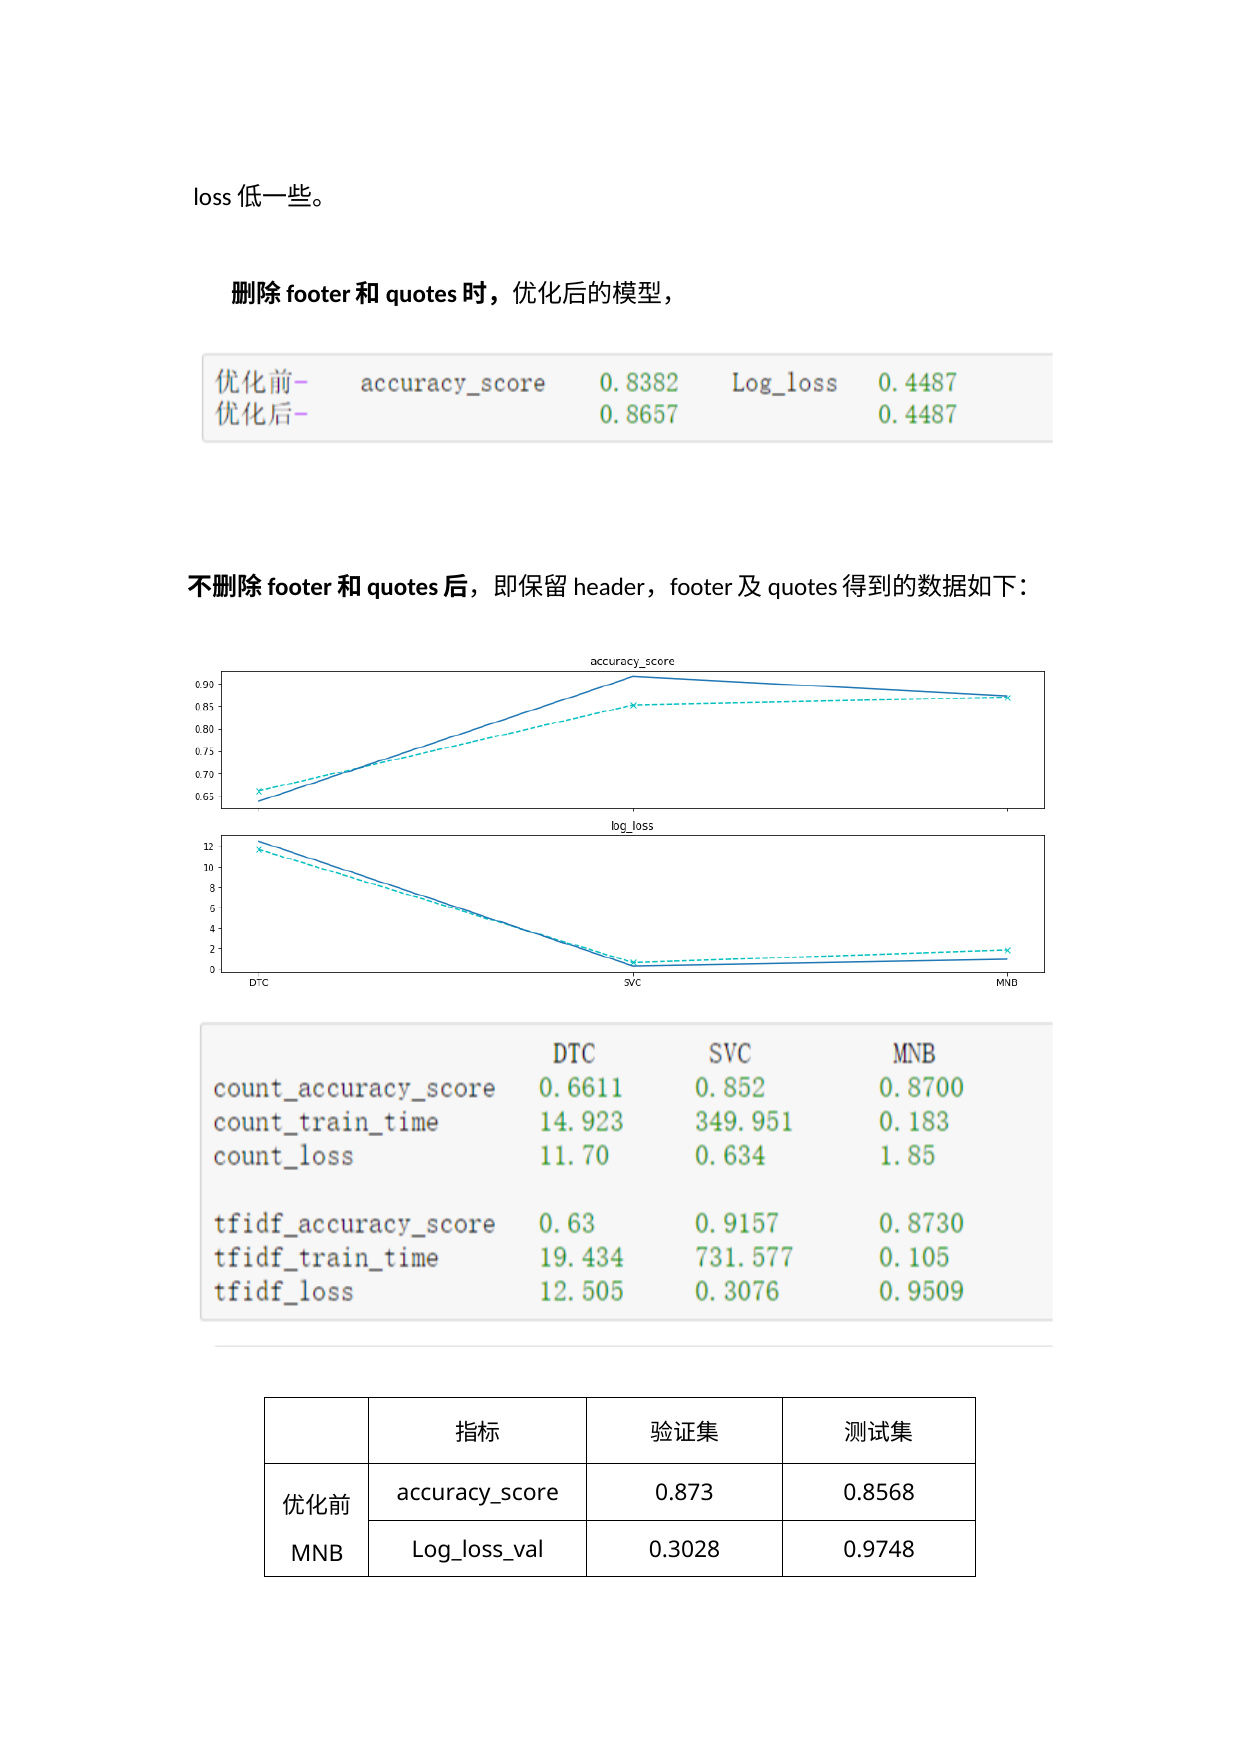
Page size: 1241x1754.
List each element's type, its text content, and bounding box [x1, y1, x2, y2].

table_header 验证集 [587, 1398, 782, 1463]
text 不删除footer和quotes后，即保留header，footer及quotes得到的数据如下： [187, 552, 1053, 617]
table_cell accuracy_score [369, 1464, 586, 1519]
picture [187, 649, 1053, 994]
picture [187, 324, 1053, 464]
table_header [265, 1398, 368, 1463]
table_cell 0.873 [587, 1464, 782, 1519]
table_cell Log_loss_val [369, 1521, 586, 1576]
picture [187, 1007, 1053, 1347]
table_header 指标 [369, 1398, 586, 1463]
table_cell 0.3028 [587, 1521, 782, 1576]
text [187, 162, 1053, 227]
table_cell 0.8568 [783, 1464, 975, 1519]
table_cell 0.9748 [783, 1521, 975, 1576]
table_cell 优化前 MNB [265, 1464, 368, 1576]
text 删除footer和quotes时，优化后的模型， [187, 259, 1053, 324]
table_header 测试集 [783, 1398, 975, 1463]
